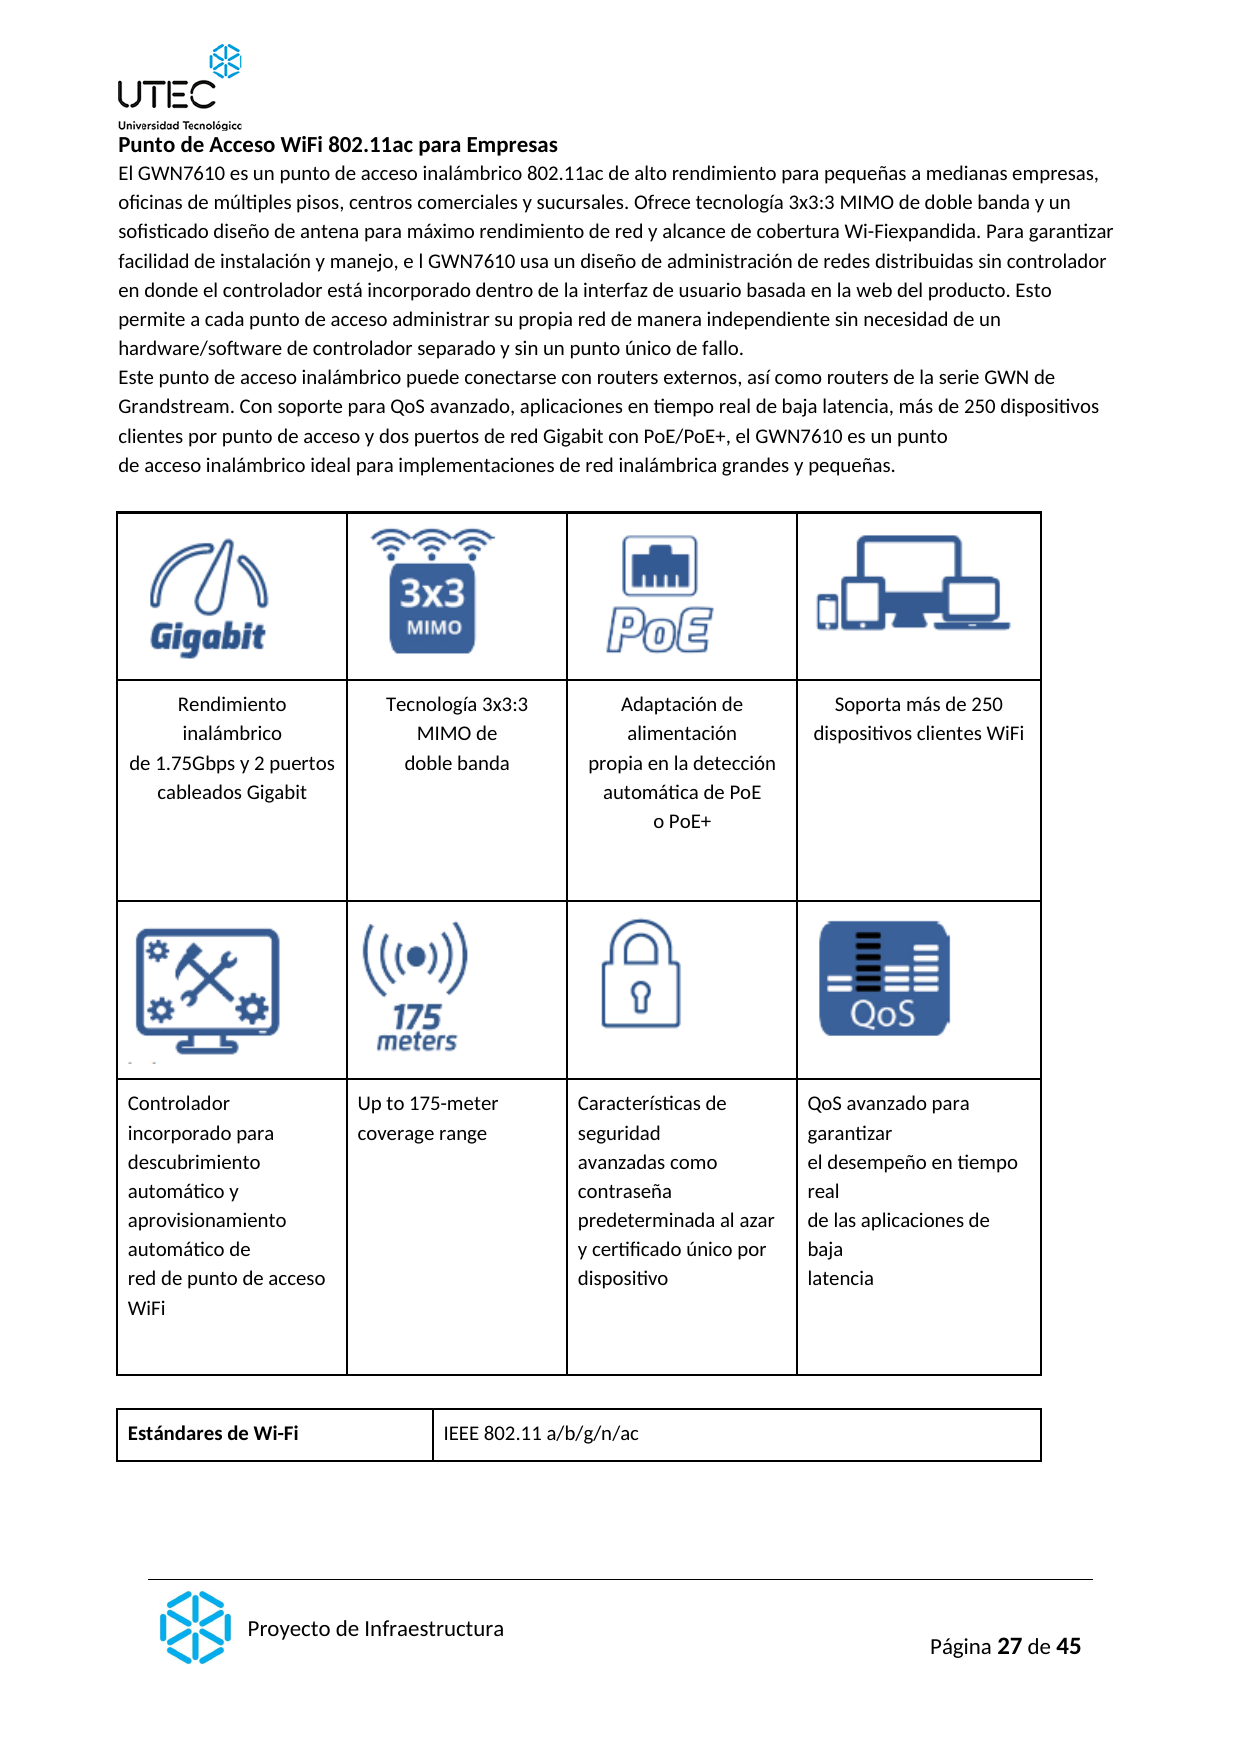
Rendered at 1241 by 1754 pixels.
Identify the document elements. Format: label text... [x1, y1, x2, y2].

picture [216, 66, 224, 75]
picture [228, 66, 236, 74]
table_cell Rendimiento inalámbrico de 1.75Gbps y 2 puertos cableados Gigabit [118, 681, 346, 900]
text El GWN7610 es un punto de acceso inalámbrico 802.11ac de alto rendimiento para pequeñas a medianas empresas, oficinas de múltiples pisos, centros comerciales y sucursales. Ofrece tecnología 3x3:3 MIMO de doble banda y un sofisticado diseño de antena para máximo rendimiento de red y alcance de cobertura Wi-Fiexpandida. Para garantizar facilidad de instalación y manejo, e l GWN7610 usa un diseño de administración de redes distribuidas sin controlador en donde el controlador está incorporado dentro de la interfaz de usuario basada en la web del producto. Esto permite a cada punto de acceso administrar su propia red de manera independiente sin necesidad de un hardware/software de controlador separado y sin un punto único de fallo. [118, 160, 1122, 361]
table_cell Características de seguridad avanzadas como contraseña predeterminada al azar y certificado único por dispositivo [568, 1080, 796, 1374]
table_cell Up to 175-meter coverage range [348, 1080, 566, 1374]
table_cell [348, 902, 566, 1078]
table_cell [118, 902, 346, 1078]
text Punto de Acceso WiFi 802.11ac para Empresas [118, 130, 1122, 158]
picture [232, 44, 242, 55]
picture [577, 523, 739, 662]
table_header [798, 514, 1040, 679]
picture [216, 48, 224, 58]
table_header [118, 514, 346, 679]
text de acceso inalámbrico ideal para implementaciones de red inalámbrica grandes y pequeñas. [118, 452, 1122, 477]
picture [118, 44, 242, 131]
table_cell Soporta más de 250 dispositivos clientes WiFi [798, 681, 1040, 900]
picture [228, 48, 236, 57]
table_header [568, 514, 796, 679]
table_header [348, 514, 566, 679]
table_header Estándares de Wi-Fi [118, 1410, 432, 1460]
picture [357, 523, 503, 660]
table_cell Controlador incorporado para descubrimiento automático y aprovisionamiento automático de red de punto de acceso WiFi [118, 1080, 346, 1374]
picture [357, 912, 477, 1056]
table_cell [568, 902, 796, 1078]
picture [807, 523, 1022, 642]
picture [807, 912, 958, 1047]
picture [213, 57, 221, 67]
table_cell QoS avanzado para garantizar el desempeño en tiempo real de las aplicaciones de baja latencia [798, 1080, 1040, 1374]
table_cell Adaptación de alimentación propia en la detección automática de PoE o PoE+ [568, 681, 796, 900]
picture [231, 57, 239, 66]
table_header IEEE 802.11 a/b/g/n/ac [434, 1410, 1040, 1460]
picture [577, 912, 700, 1038]
table_cell Tecnología 3x3:3 MIMO de doble banda [348, 681, 566, 900]
picture [158, 1590, 233, 1666]
text Este punto de acceso inalámbrico puede conectarse con routers externos, así como routers de la serie GWN de Grandstream. Con soporte para QoS avanzado, aplicaciones en tiempo real de baja latencia, más de 250 dispositivos clientes por punto de acceso y dos puertos de red Gigabit con PoE/PoE+, el GWN7610 es un punto [118, 364, 1122, 448]
table_cell [798, 902, 1040, 1078]
picture [127, 523, 286, 665]
picture [127, 912, 286, 1064]
